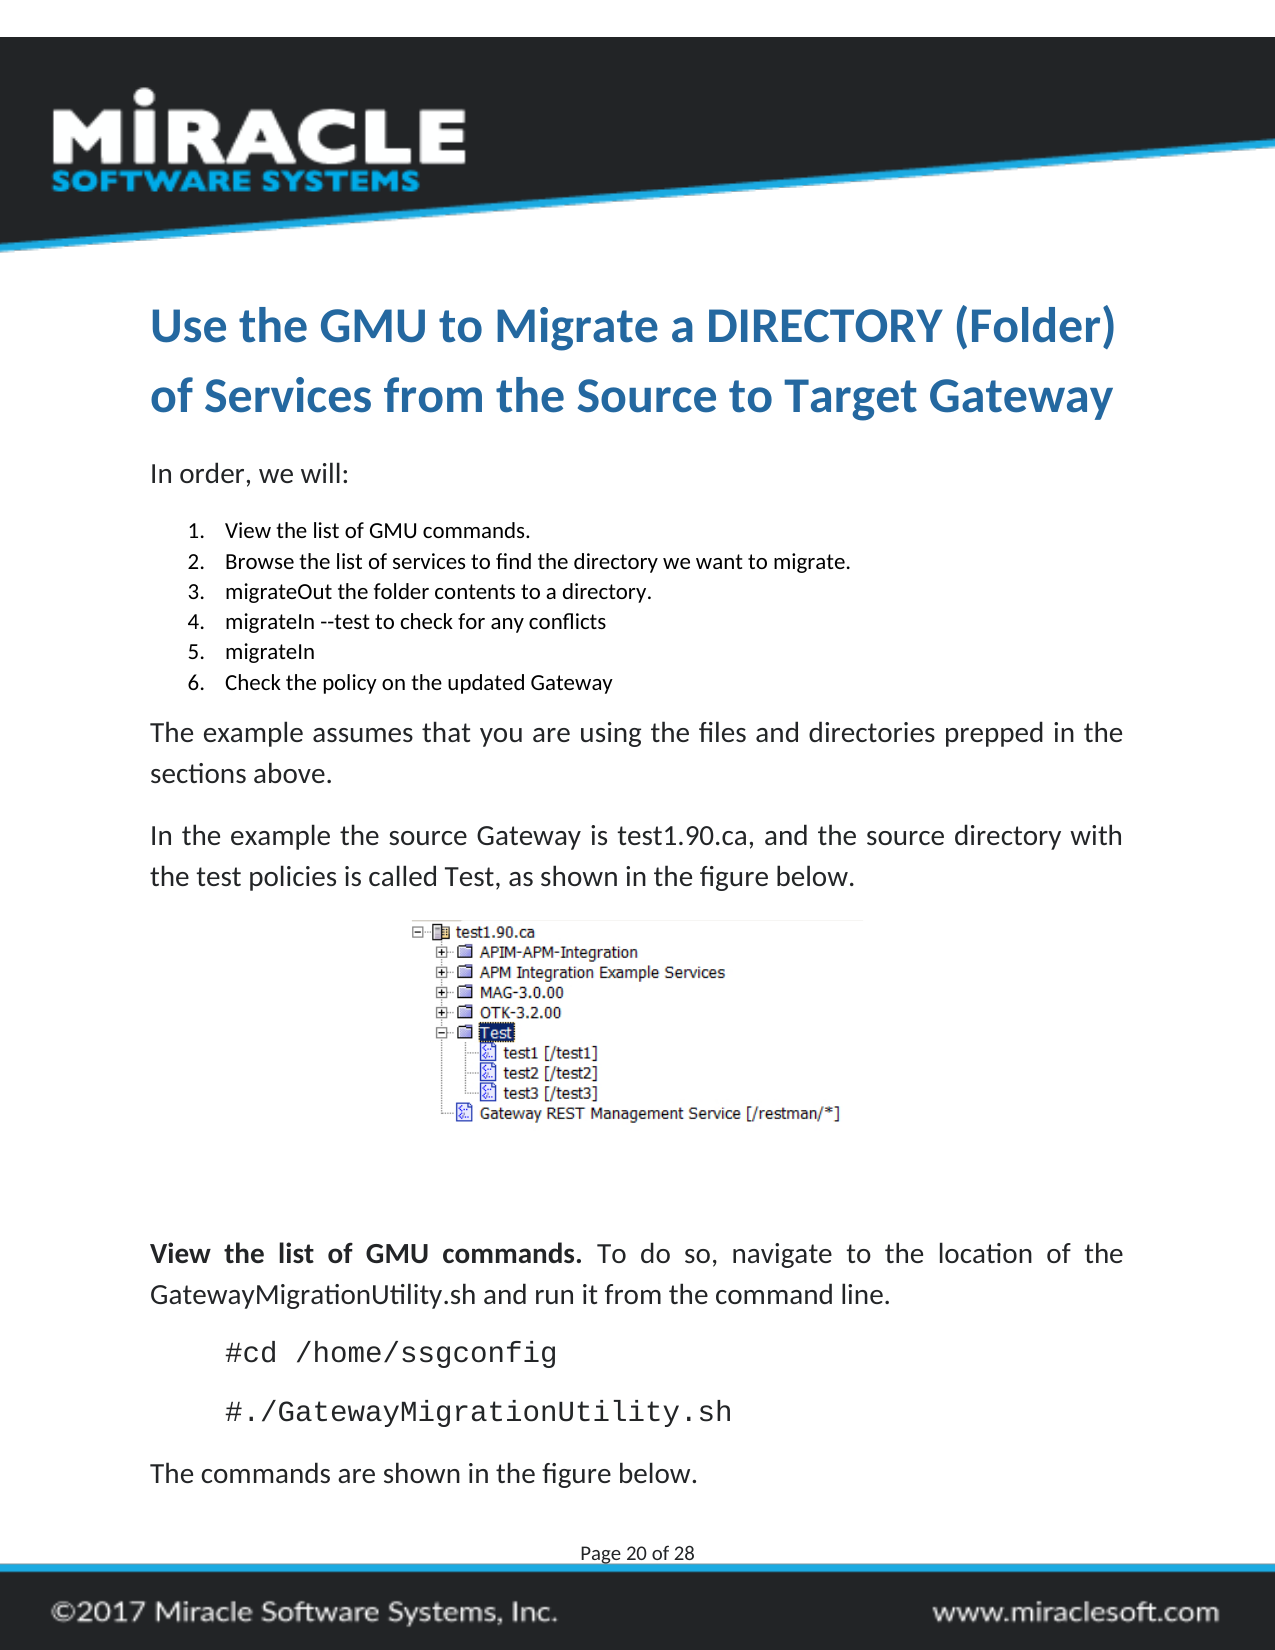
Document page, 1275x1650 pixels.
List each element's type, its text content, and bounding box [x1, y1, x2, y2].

text The example assumes that you are using the files and directories prepped in the sections above. [150, 714, 1125, 791]
list migrateOut the folder contents to a directory. [187, 577, 1125, 605]
text #./GatewayMigrationUtility.sh [225, 1397, 1125, 1430]
text View the list of GMU commands. To do so, navigate to the location of the GatewayMigrationUtility.sh and run it from the command line. [150, 1235, 1125, 1312]
list Check the policy on the updated Gateway [187, 668, 1125, 696]
list View the list of GMU commands. [187, 517, 1125, 544]
subtitle Use the GMU to Migrate a DIRECTORY (Folder) of Services from the Source to Target Gateway [150, 294, 1125, 425]
list migrateIn [187, 637, 1125, 665]
text In the example the source Gateway is test1.90.ca, and the source directory with the test policies is called Test, as shown in the figure below. [150, 817, 1125, 894]
list Browse the list of services to find the directory we want to migrate. [187, 547, 1125, 575]
text The commands are shown in the figure below. [150, 1456, 1125, 1491]
picture [0, 37, 1275, 1650]
text In order, we will: [150, 455, 1125, 490]
text #cd /home/ssgconfig [225, 1338, 1125, 1371]
list migrateIn --test to check for any conflicts [187, 607, 1125, 635]
